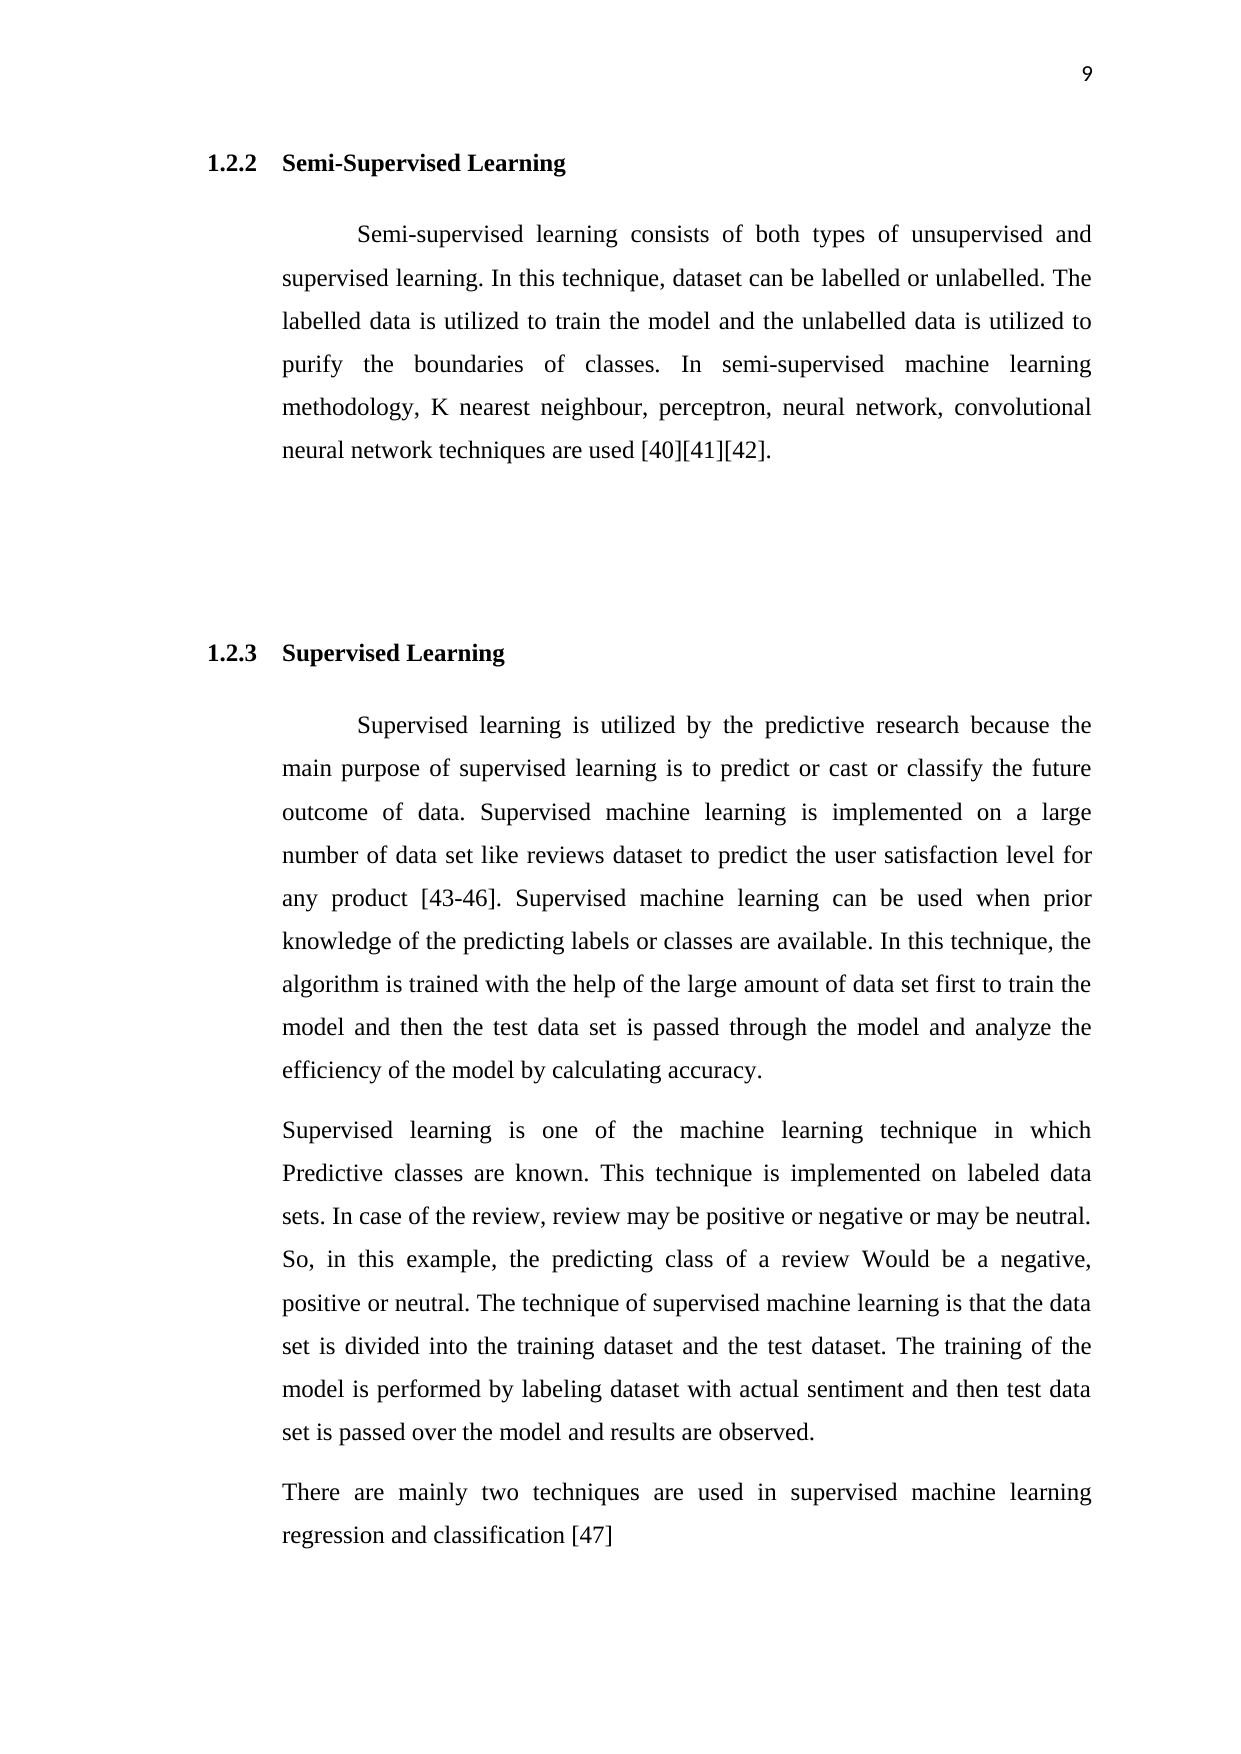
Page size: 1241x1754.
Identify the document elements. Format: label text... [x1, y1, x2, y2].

subtitle Supervised Learning [207, 638, 1092, 667]
text Supervised learning is one of the machine learning technique in which Predictive classes are known. This technique is implemented on labeled data sets. In case of the review, review may be positive or negative or may be neutral. So, in this example, the predicting class of a review Would be a negative, positive or neutral. The technique of supervised machine learning is that the data set is divided into the training dataset and the test dataset. The training of the model is performed by labeling dataset with actual sentiment and then test data set is passed over the model and results are observed. [282, 1115, 1092, 1446]
text There are mainly two techniques are used in supervised machine learning regression and classification [47] [282, 1477, 1092, 1549]
subtitle Semi-Supervised Learning [207, 148, 1092, 176]
text Supervised learning is utilized by the predictive research because the main purpose of supervised learning is to predict or cast or classify the future outcome of data. Supervised machine learning is implemented on a large number of data set like reviews dataset to predict the user satisfaction level for any product [43-46]. Supervised machine learning can be used when prior knowledge of the predicting labels or classes are available. In this technique, the algorithm is trained with the help of the large amount of data set first to train the model and then the test data set is passed through the model and analyze the efficiency of the model by calculating accuracy. [282, 710, 1092, 1084]
text Semi-supervised learning consists of both types of unsupervised and supervised learning. In this technique, dataset can be labelled or unlabelled. The labelled data is utilized to train the model and the unlabelled data is utilized to purify the boundaries of classes. In semi-supervised machine learning methodology, K nearest neighbour, perceptron, neural network, convolutional neural network techniques are used [40][41][42]. [282, 219, 1092, 464]
